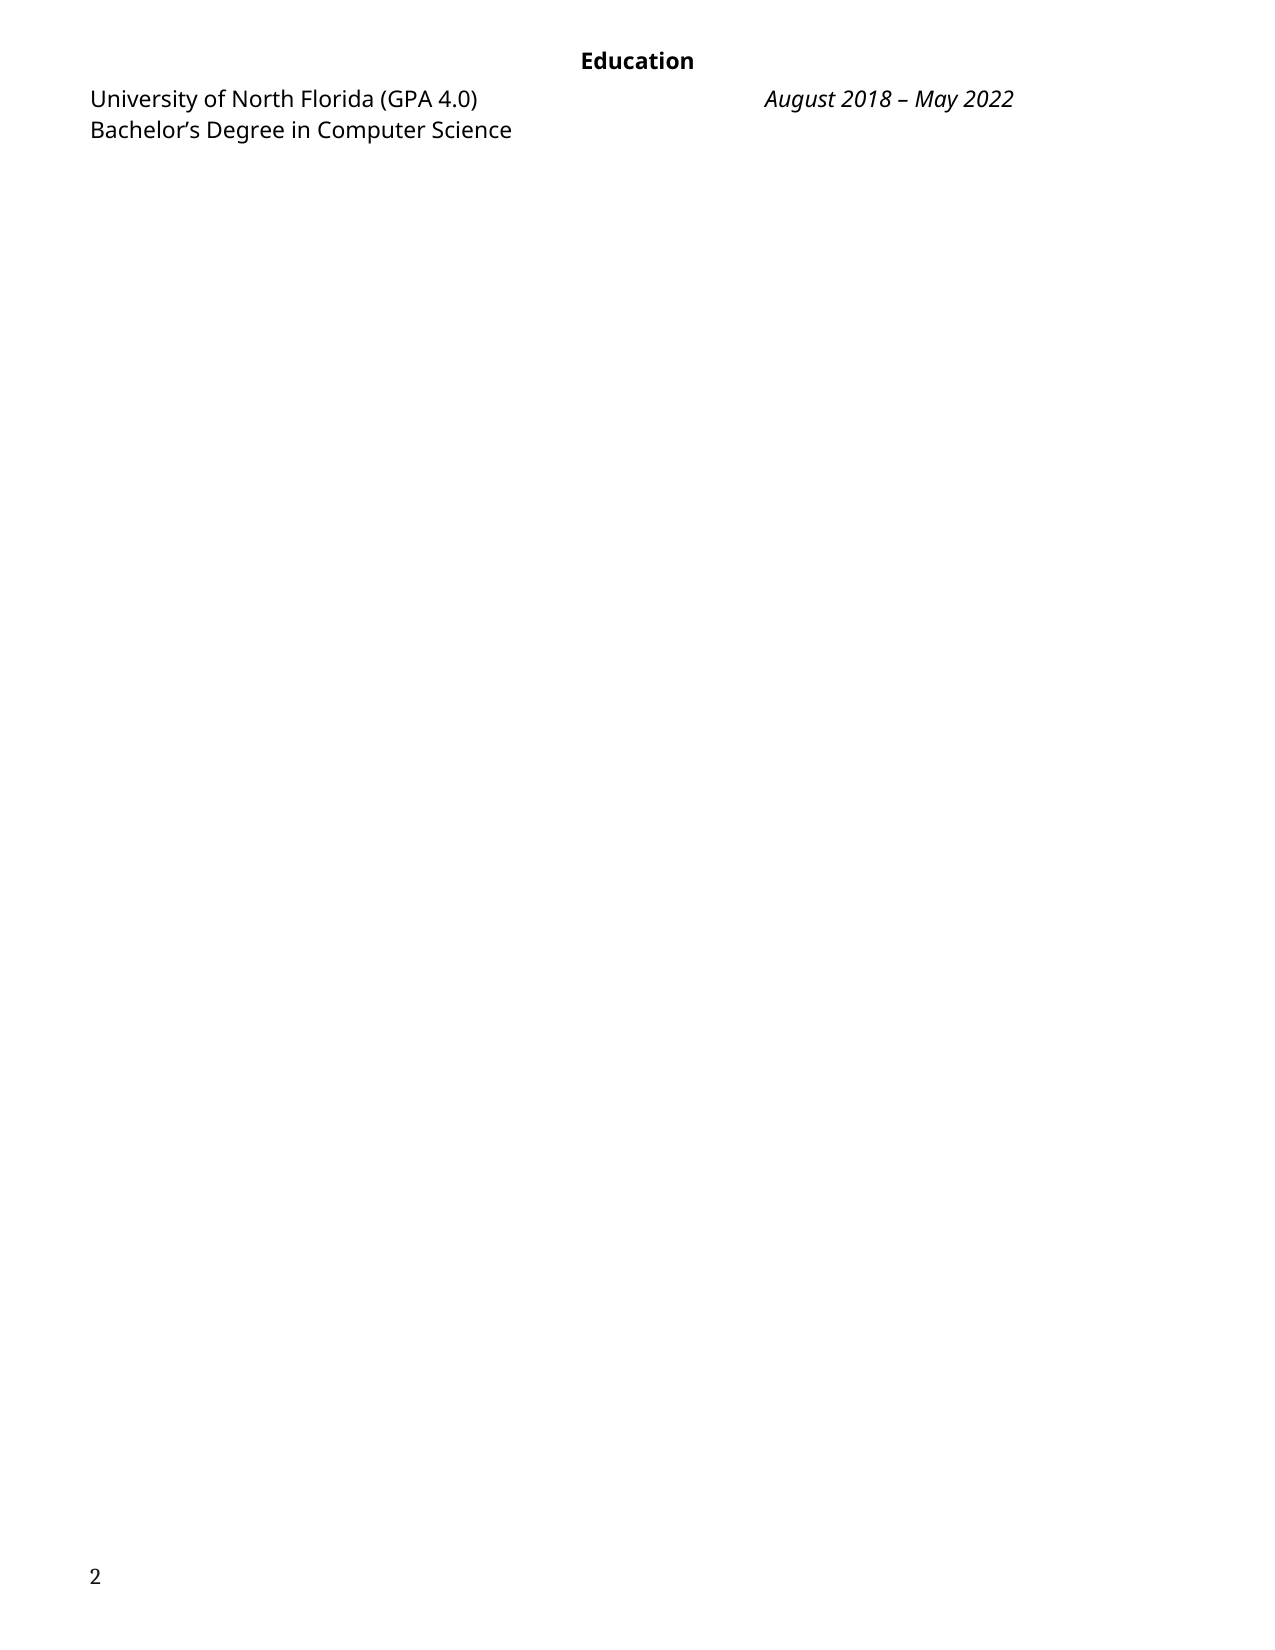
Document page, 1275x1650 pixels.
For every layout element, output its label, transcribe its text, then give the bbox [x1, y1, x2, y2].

subtitle Education [90, 45, 1185, 76]
text University of North Florida (GPA 4.0) August 2018 – May 2022 [90, 82, 1185, 114]
text Bachelor’s Degree in Computer Science [90, 114, 1185, 145]
